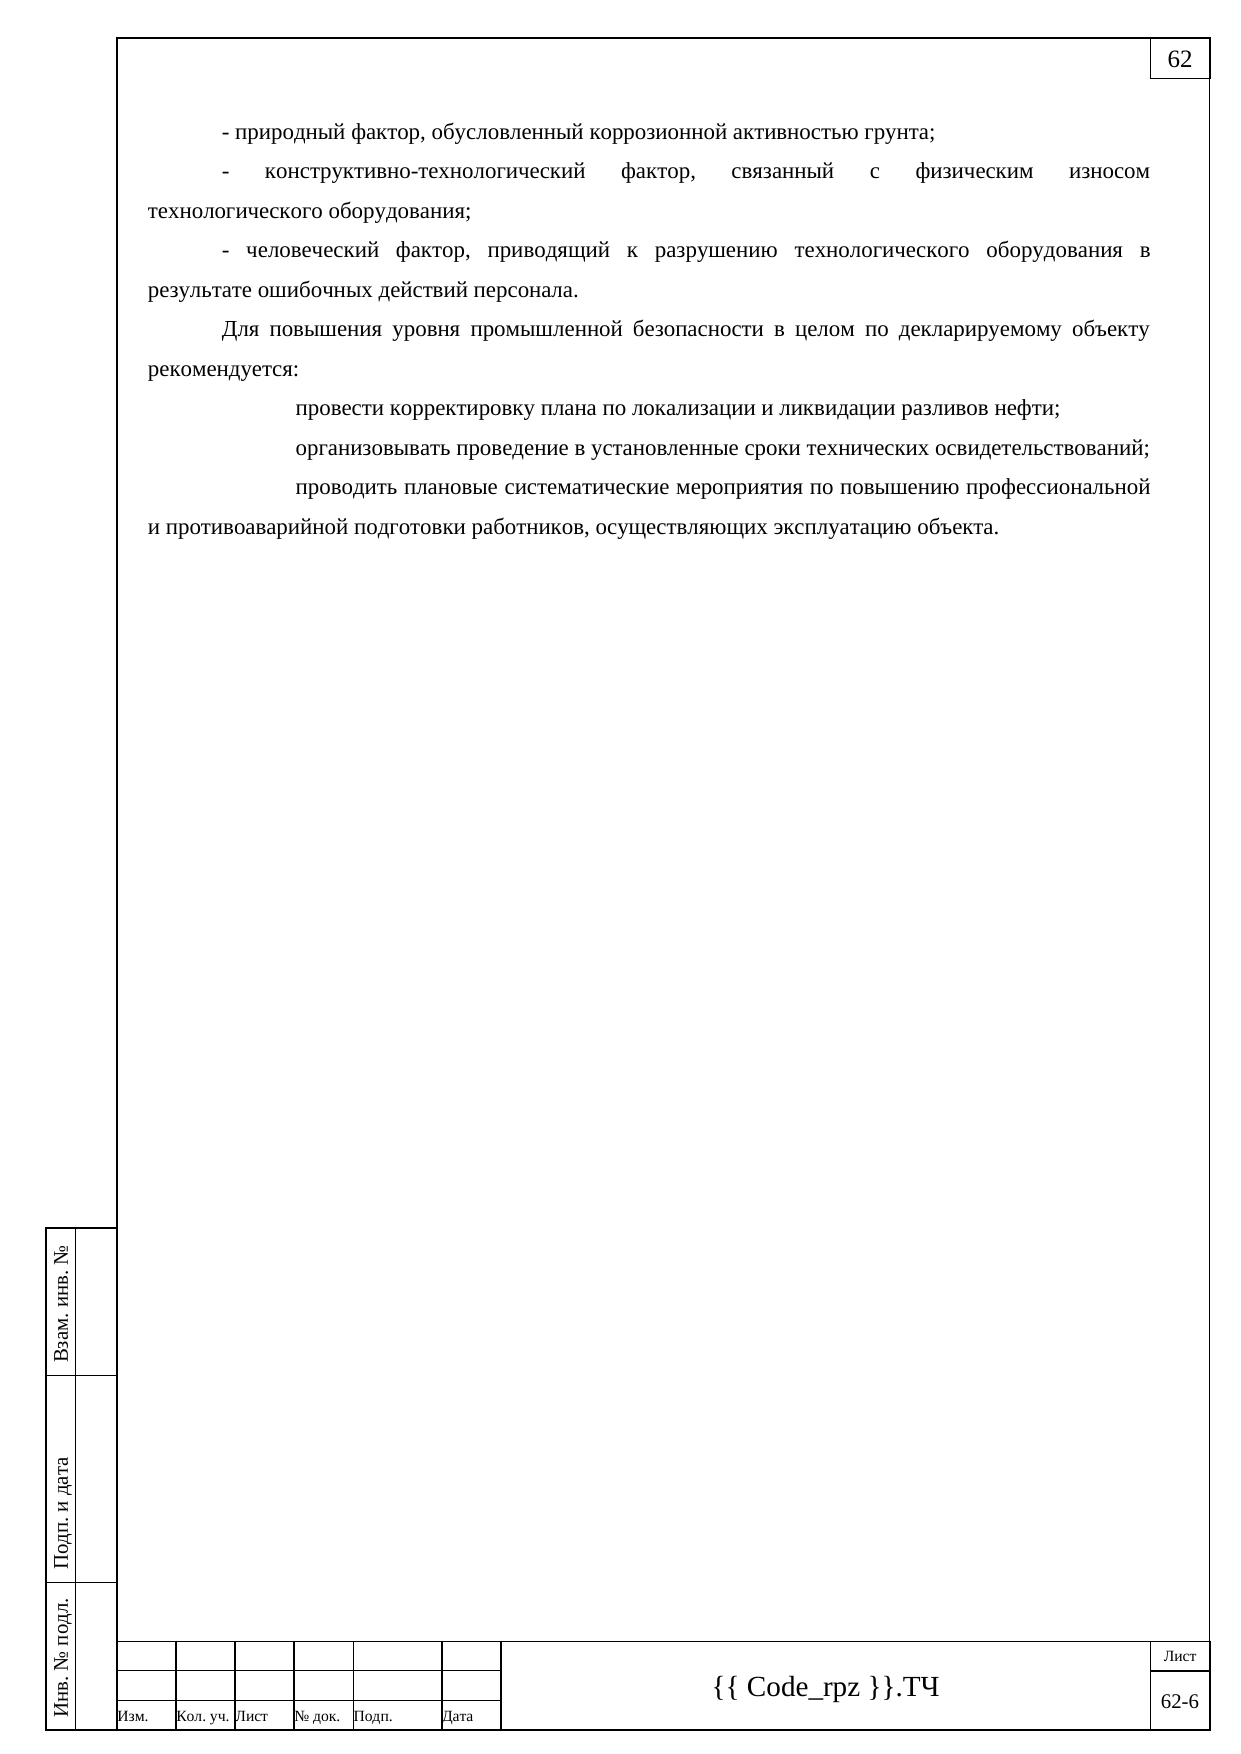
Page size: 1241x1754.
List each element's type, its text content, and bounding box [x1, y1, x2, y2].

text Для повышения уровня промышленной безопасности в целом по декларируемому объекту рекомендуется: [148, 316, 1152, 381]
text - человеческий фактор, приводящий к разрушению технологического оборудования в результате ошибочных действий персонала. [148, 237, 1152, 302]
text - конструктивно-технологический фактор, связанный с физическим износом технологического оборудования; [148, 158, 1152, 223]
text ­ провести корректировку плана по локализации и ликвидации разливов нефти; [148, 394, 1152, 421]
text - природный фактор, обусловленный коррозионной активностью грунта; [148, 118, 1152, 144]
text ­ организовывать проведение в установленные сроки технических освидетельствований; [148, 434, 1152, 460]
text ­ проводить плановые систематические мероприятия по повышению профессиональной и противоаварийной подготовки работников, осуществляющих эксплуатацию объекта. [148, 473, 1152, 539]
